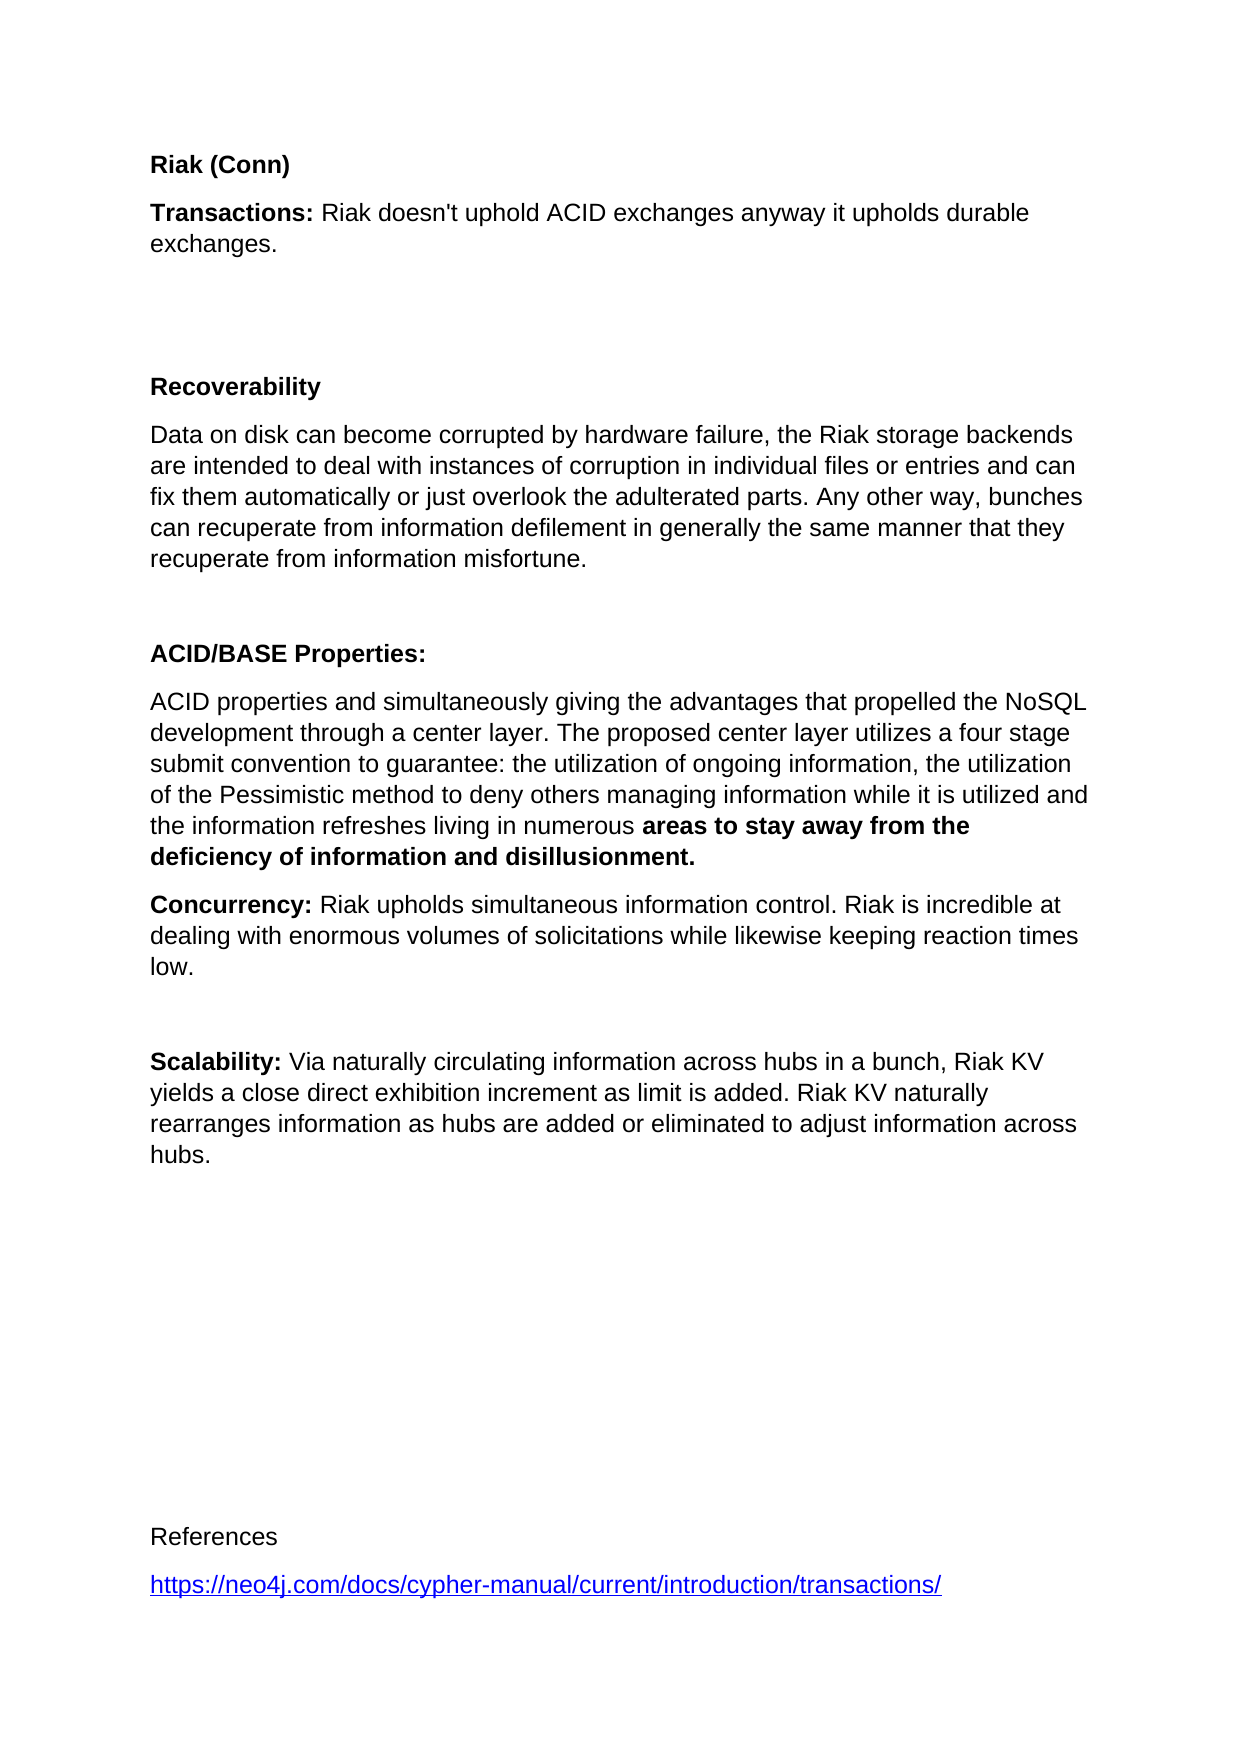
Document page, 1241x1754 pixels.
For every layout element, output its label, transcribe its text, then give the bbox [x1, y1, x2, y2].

text References [150, 1522, 1090, 1551]
text Recoverability [150, 372, 1090, 401]
text https://neo4j.com/docs/cypher-manual/current/introduction/transactions/ [150, 1570, 1090, 1598]
text Riak (Conn) [150, 150, 1090, 179]
text ACID/BASE Properties: [150, 639, 1090, 668]
text ACID properties and simultaneously giving the advantages that propelled the NoSQL development through a center layer. The proposed center layer utilizes a four stage submit convention to guarantee: the utilization of ongoing information, the utilization of the Pessimistic method to deny others managing information while it is utilized and the information refreshes living in numerous areas to stay away from the deficiency of information and disillusionment. [150, 687, 1090, 871]
text Transactions: Riak doesn't uphold ACID exchanges anyway it upholds durable exchanges. [150, 198, 1090, 257]
text Scalability: Via naturally circulating information across hubs in a bunch, Riak KV yields a close direct exhibition increment as limit is added. Riak KV naturally rearranges information as hubs are added or eliminated to adjust information across hubs. [150, 1047, 1090, 1169]
text Data on disk can become corrupted by hardware failure, the Riak storage backends are intended to deal with instances of corruption in individual files or entries and can fix them automatically or just overlook the adulterated parts. Any other way, bunches can recuperate from information defilement in generally the same manner that they recuperate from information misfortune. [150, 419, 1090, 572]
text Concurrency: Riak upholds simultaneous information control. Riak is incredible at dealing with enormous volumes of solicitations while likewise keeping reaction times low. [150, 890, 1090, 981]
